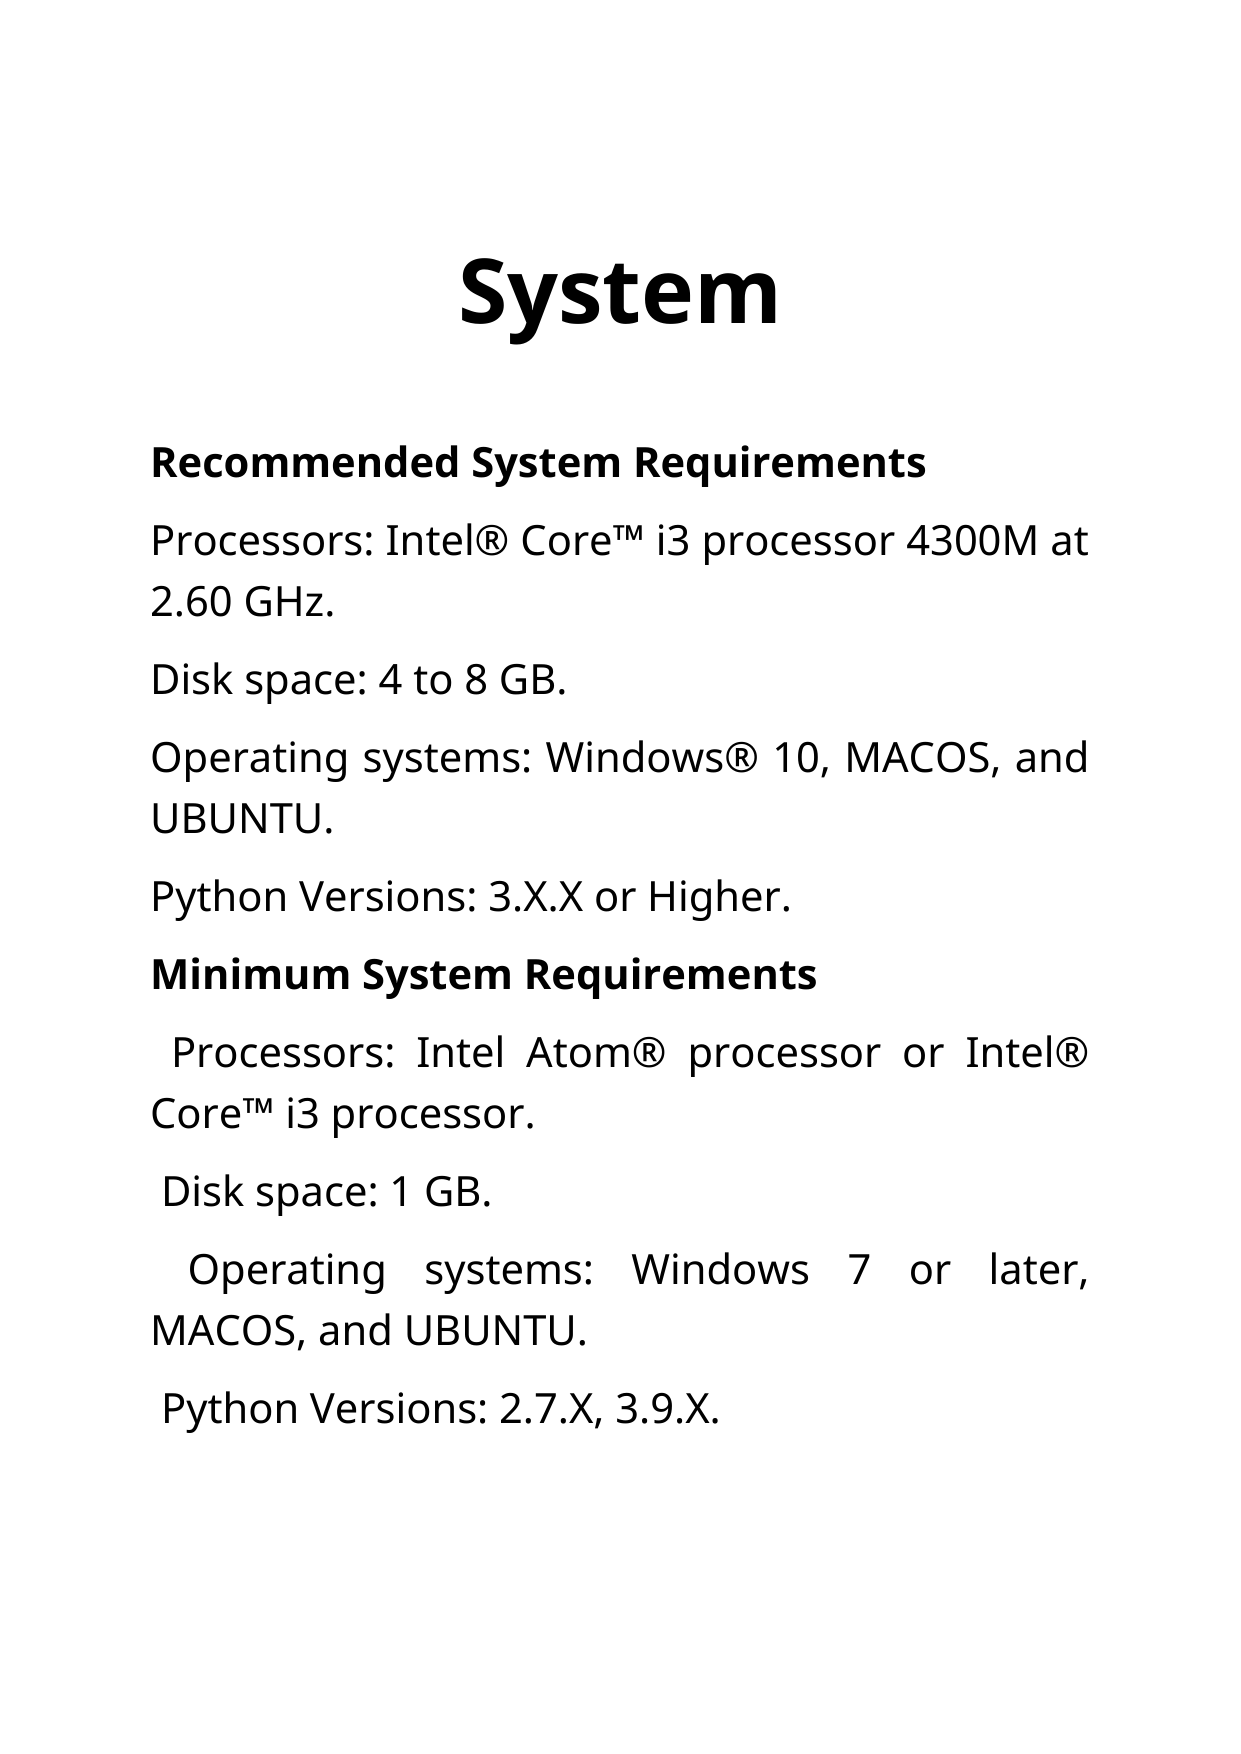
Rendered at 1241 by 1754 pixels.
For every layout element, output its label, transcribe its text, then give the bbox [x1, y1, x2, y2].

text Recommended System Requirements [150, 432, 1090, 489]
text Disk space: 4 to 8 GB. [150, 649, 1090, 706]
text Operating systems: Windows 7 or later, MACOS, and UBUNTU. [150, 1239, 1090, 1358]
text Processors: Intel® Core™ i3 processor 4300M at 2.60 GHz. [150, 510, 1090, 628]
text Processors: Intel Atom® processor or Intel® Core™ i3 processor. [150, 1022, 1090, 1141]
text Python Versions: 2.7.X, 3.9.X. [150, 1379, 1090, 1436]
text Python Versions: 3.X.X or Higher. [150, 867, 1090, 923]
text Operating systems: Windows® 10, MACOS, and UBUNTU. [150, 727, 1090, 846]
text Minimum System Requirements [150, 944, 1090, 1001]
text Disk space: 1 GB. [150, 1162, 1090, 1218]
